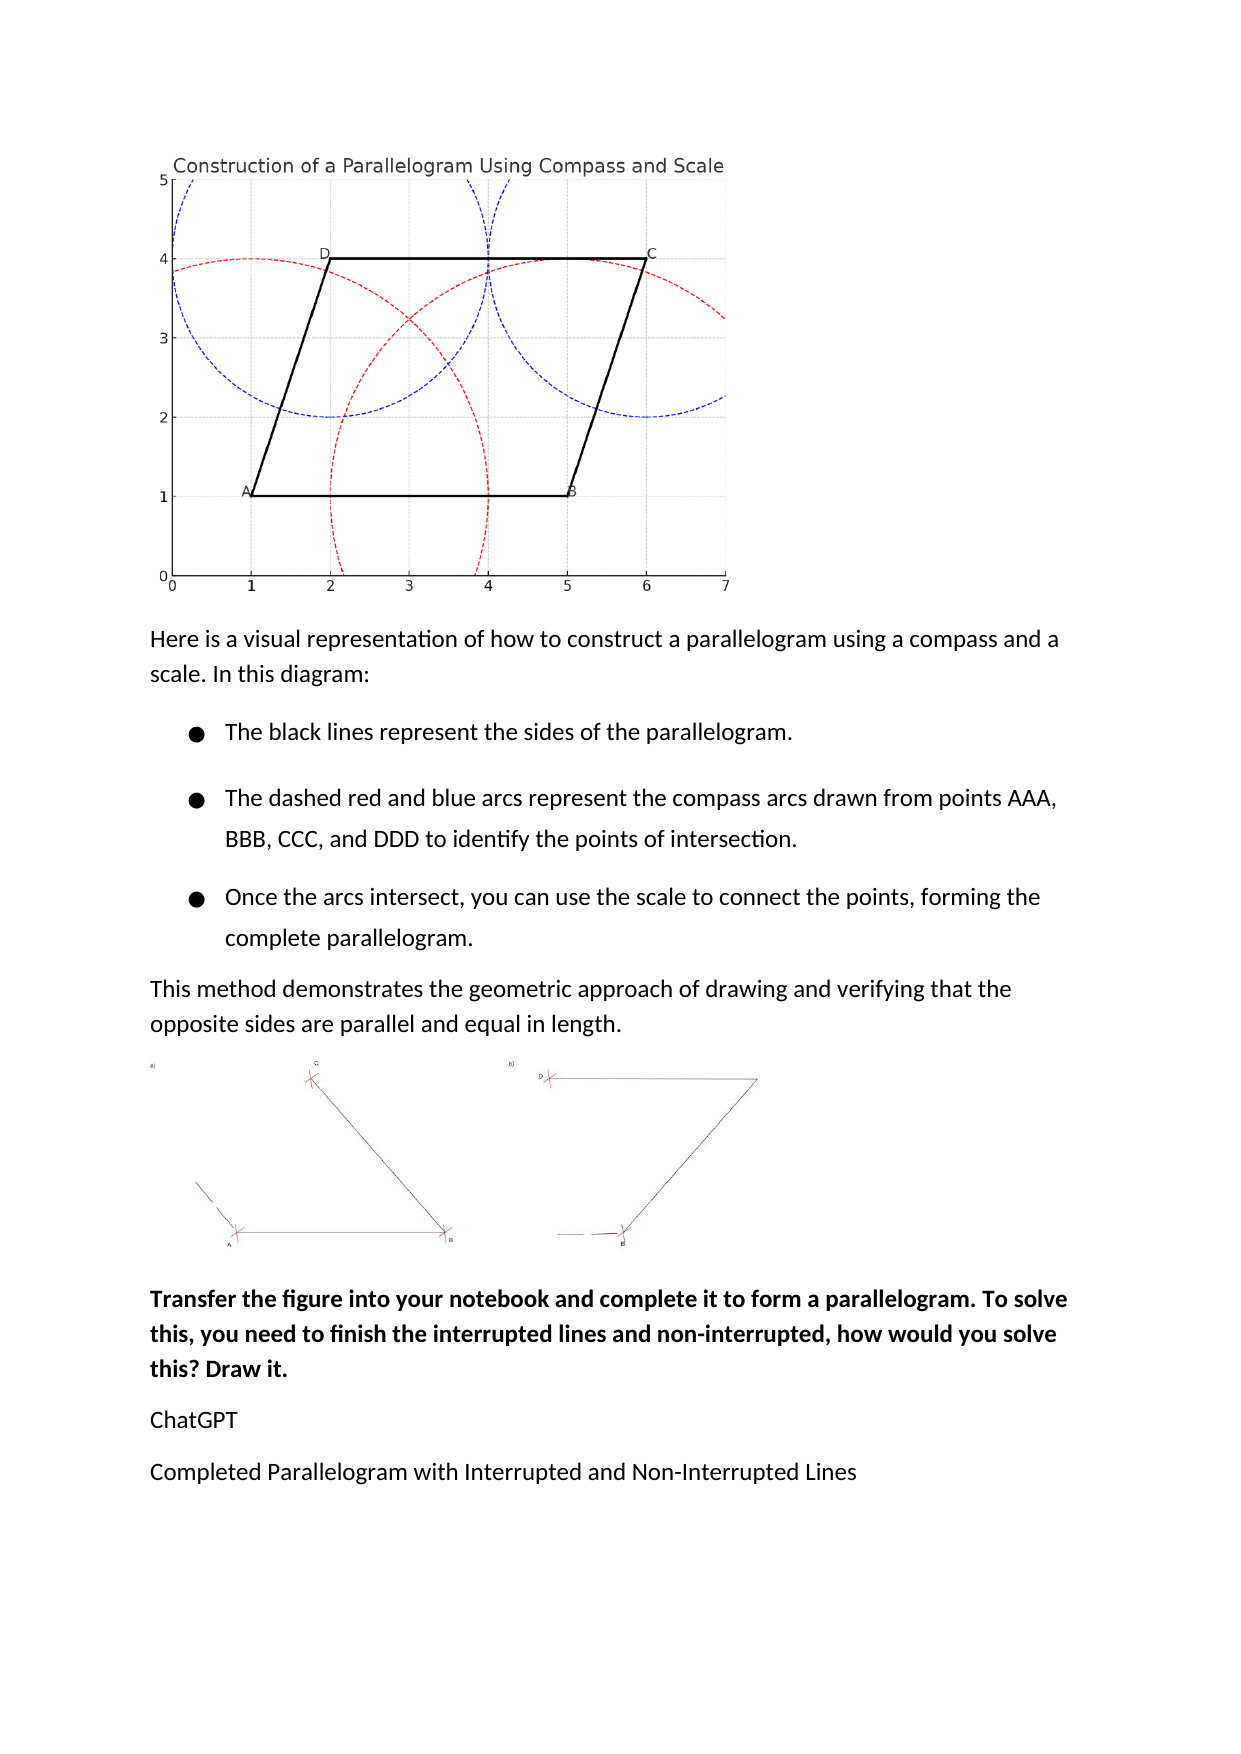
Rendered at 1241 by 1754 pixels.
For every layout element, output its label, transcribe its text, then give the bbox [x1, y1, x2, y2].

list The black lines represent the sides of the parallelogram. [187, 710, 1090, 753]
text Here is a visual representation of how to construct a parallelogram using a compass and a scale. In this diagram: [150, 623, 1090, 689]
list The dashed red and blue arcs represent the compass arcs drawn from points AAA, BBB, CCC, and DDD to identify the points of intersection. [187, 776, 1090, 853]
text Completed Parallelogram with Interrupted and Non-Interrupted Lines [150, 1456, 1090, 1487]
picture [150, 1060, 758, 1261]
picture [150, 150, 738, 602]
list Once the arcs intersect, you can use the scale to connect the points, forming the complete parallelogram. [187, 874, 1090, 952]
text Transfer the figure into your notebook and complete it to form a parallelogram. To solve this, you need to finish the interrupted lines and non-interrupted, how would you solve this? Draw it. [150, 1283, 1090, 1383]
text This method demonstrates the geometric approach of drawing and verifying that the opposite sides are parallel and equal in length. ​​ [150, 973, 1090, 1039]
text ChatGPT [150, 1404, 1090, 1435]
